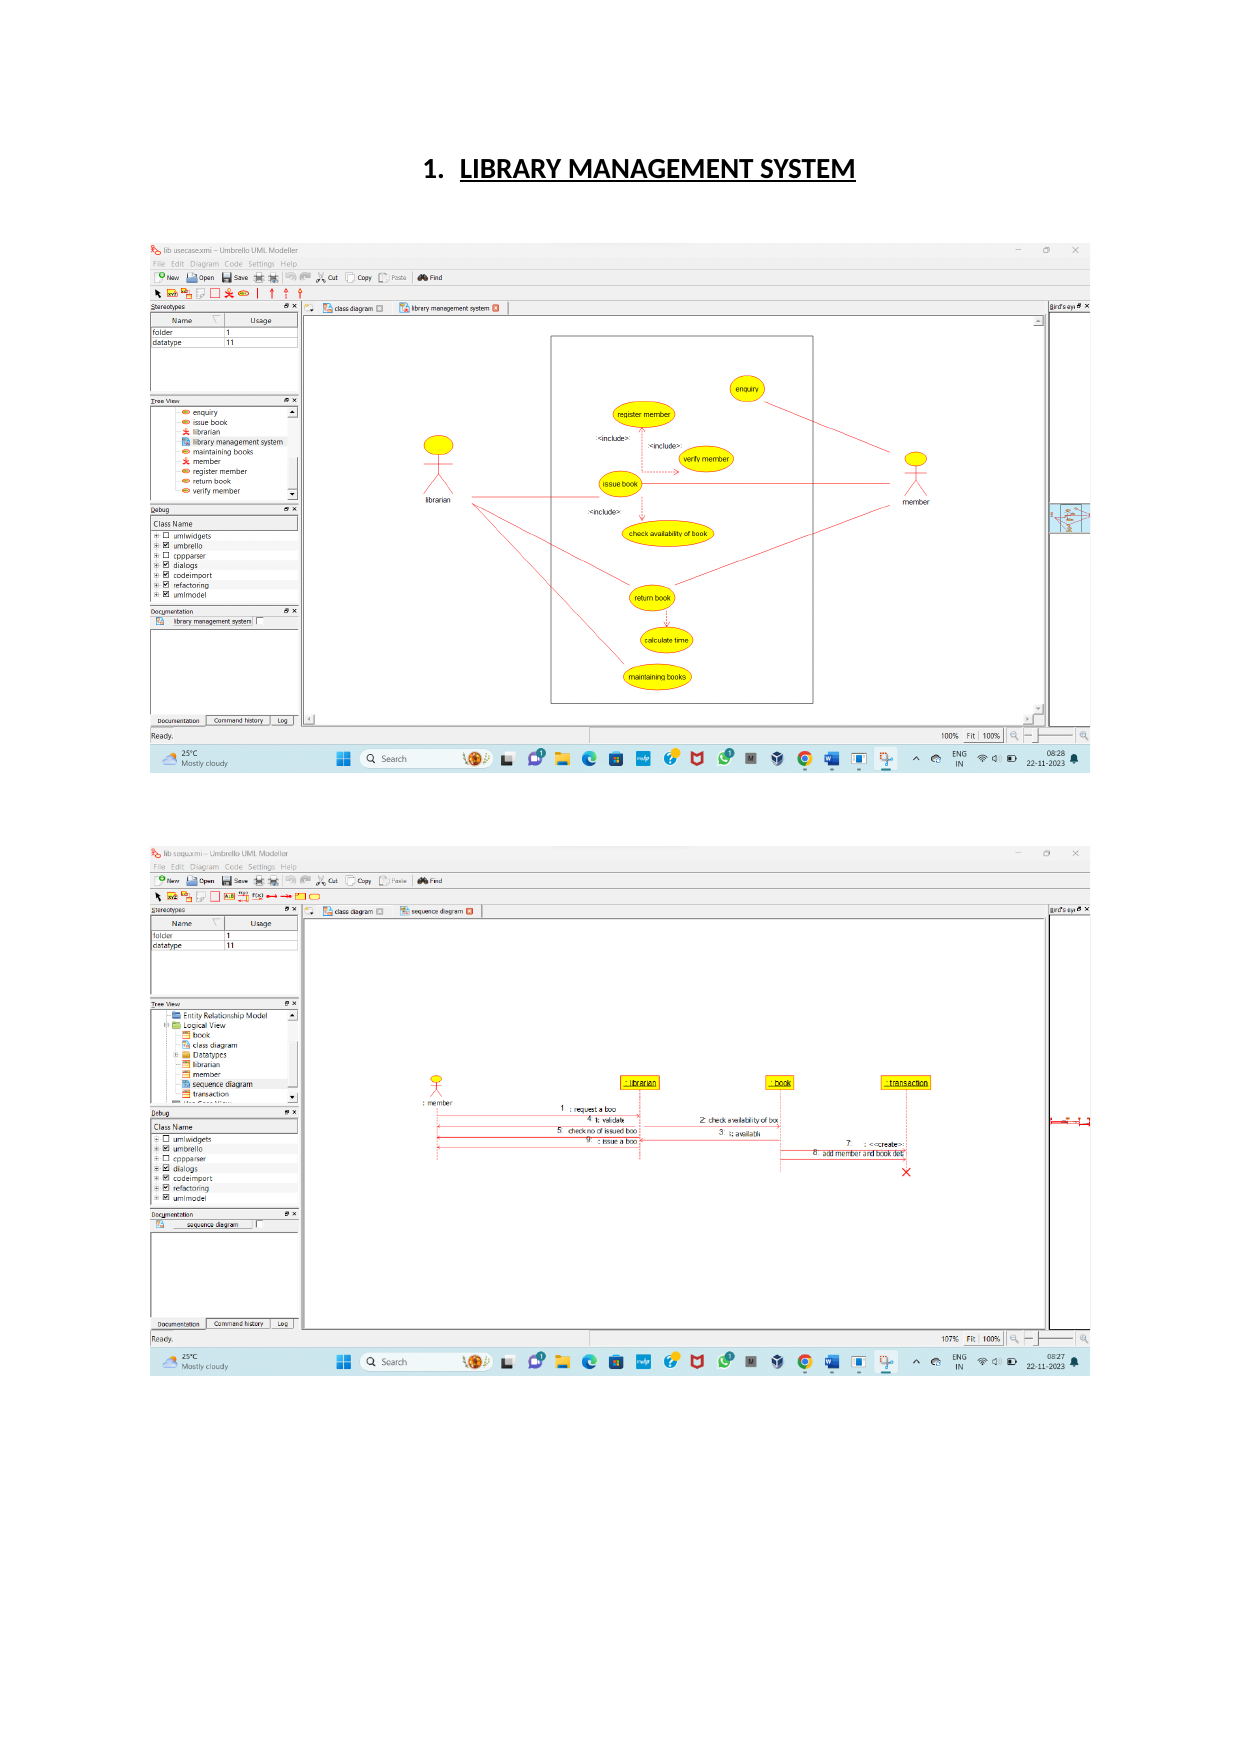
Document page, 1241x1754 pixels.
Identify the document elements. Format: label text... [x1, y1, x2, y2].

picture [150, 243, 1091, 773]
picture [150, 846, 1091, 1376]
list LIBRARY MANAGEMENT SYSTEM [187, 150, 1090, 186]
